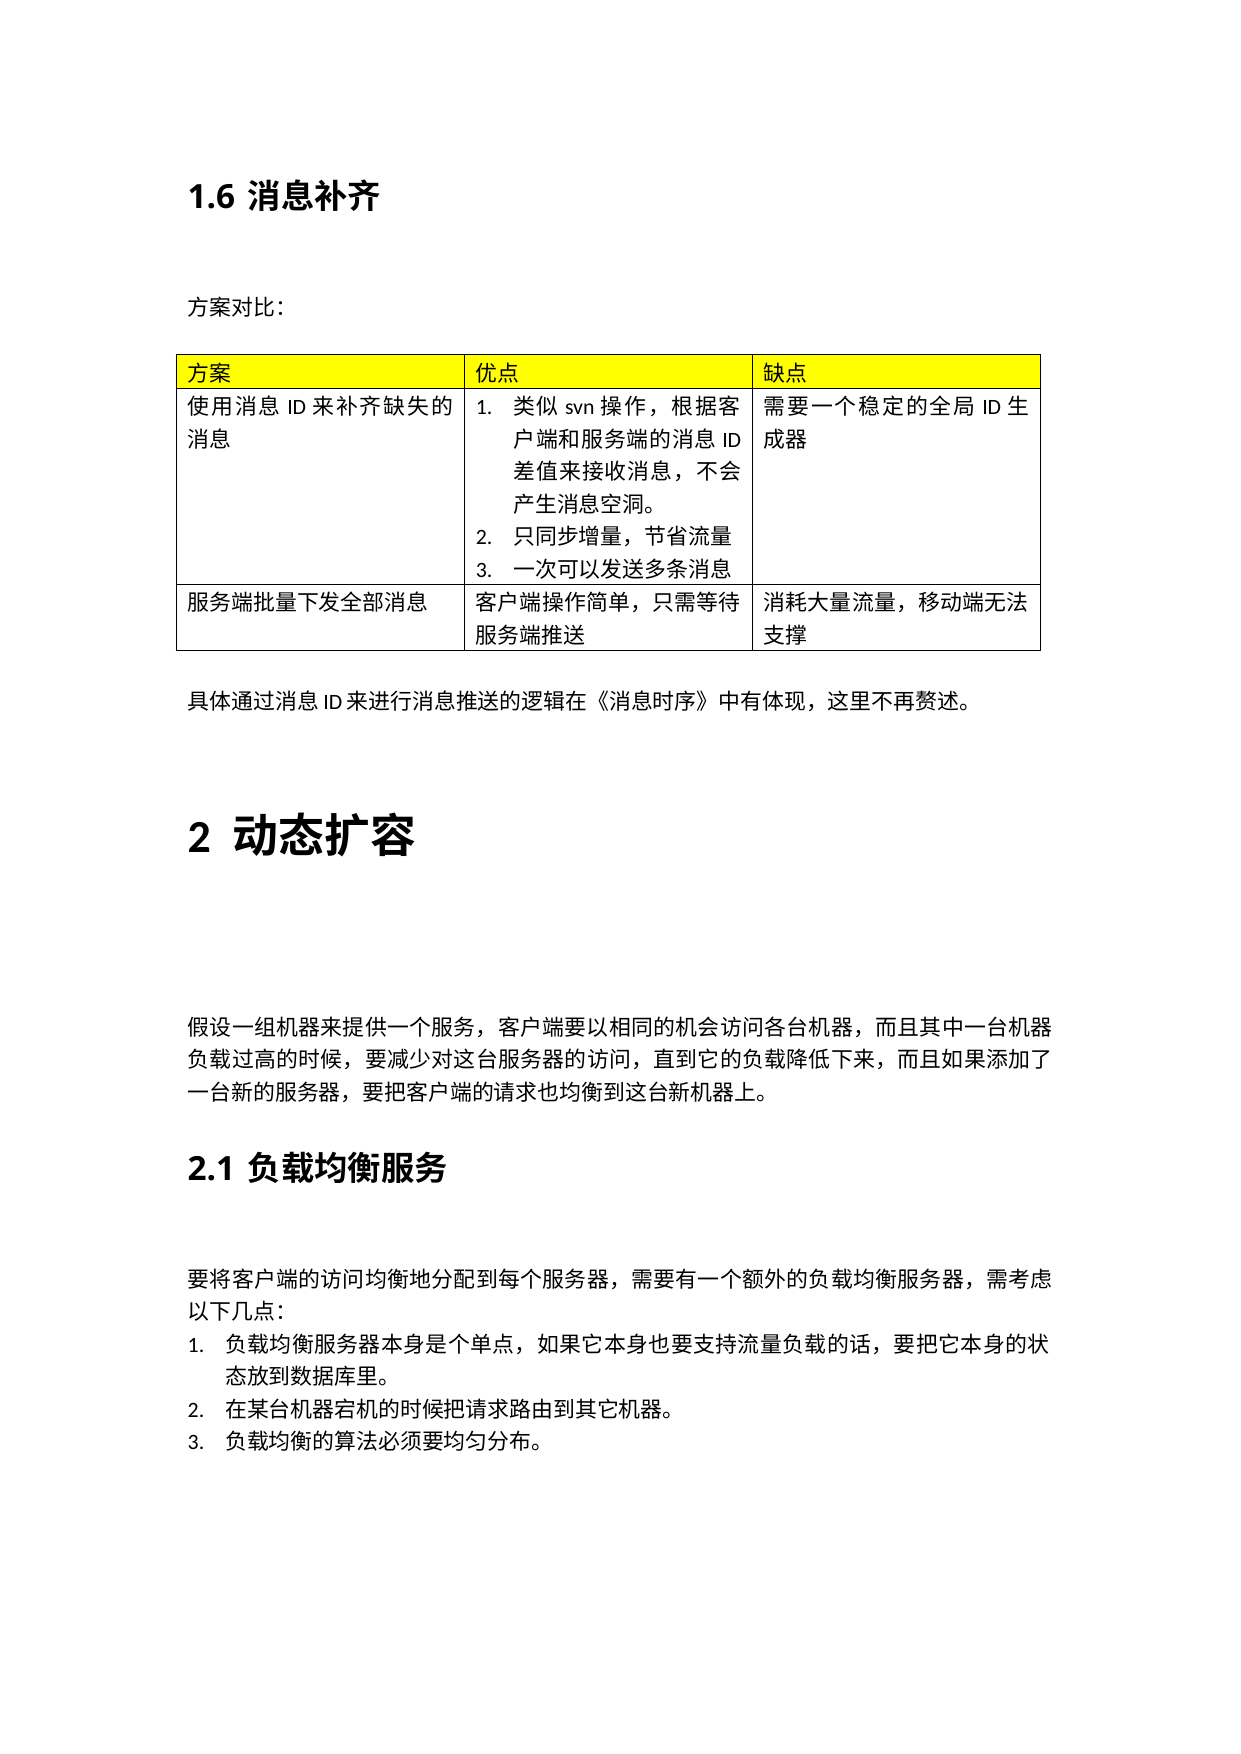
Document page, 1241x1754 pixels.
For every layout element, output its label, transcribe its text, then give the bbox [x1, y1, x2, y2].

text 要将客户端的访问均衡地分配到每个服务器，需要有一个额外的负载均衡服务器，需考虑以下几点： [187, 1261, 1053, 1326]
text 具体通过消息ID来进行消息推送的逻辑在《消息时序》中有体现，这里不再赘述。 [187, 683, 1053, 716]
text 假设一组机器来提供一个服务，客户端要以相同的机会访问各台机器，而且其中一台机器负载过高的时候，要减少对这台服务器的访问，直到它的负载降低下来，而且如果添加了一台新的服务器，要把客户端的请求也均衡到这台新机器上。 [187, 1009, 1053, 1107]
list 负载均衡的算法必须要均匀分布。 [187, 1424, 1053, 1456]
table_header 缺点 [753, 355, 1040, 388]
table_cell 需要一个稳定的全局ID生成器 [753, 389, 1040, 584]
table_header 优点 [465, 355, 752, 388]
table_cell 服务端批量下发全部消息 [177, 585, 464, 650]
subtitle 消息补齐 [187, 162, 1053, 227]
table_cell 消耗大量流量，移动端无法支撑 [753, 585, 1040, 650]
subtitle 负载均衡服务 [187, 1134, 1053, 1199]
list 负载均衡服务器本身是个单点，如果它本身也要支持流量负载的话，要把它本身的状态放到数据库里。 [187, 1326, 1053, 1391]
subtitle 动态扩容 [187, 784, 1053, 881]
table_cell 客户端操作简单，只需等待服务端推送 [465, 585, 752, 650]
table_header 方案 [177, 355, 464, 388]
text 方案对比： [187, 289, 1053, 322]
list 在某台机器宕机的时候把请求路由到其它机器。 [187, 1391, 1053, 1424]
table_cell 类似svn操作，根据客户端和服务端的消息ID差值来接收消息，不会产生消息空洞。 只同步增量，节省流量 一次可以发送多条消息 [465, 389, 752, 584]
table_cell 使用消息ID来补齐缺失的消息 [177, 389, 464, 584]
